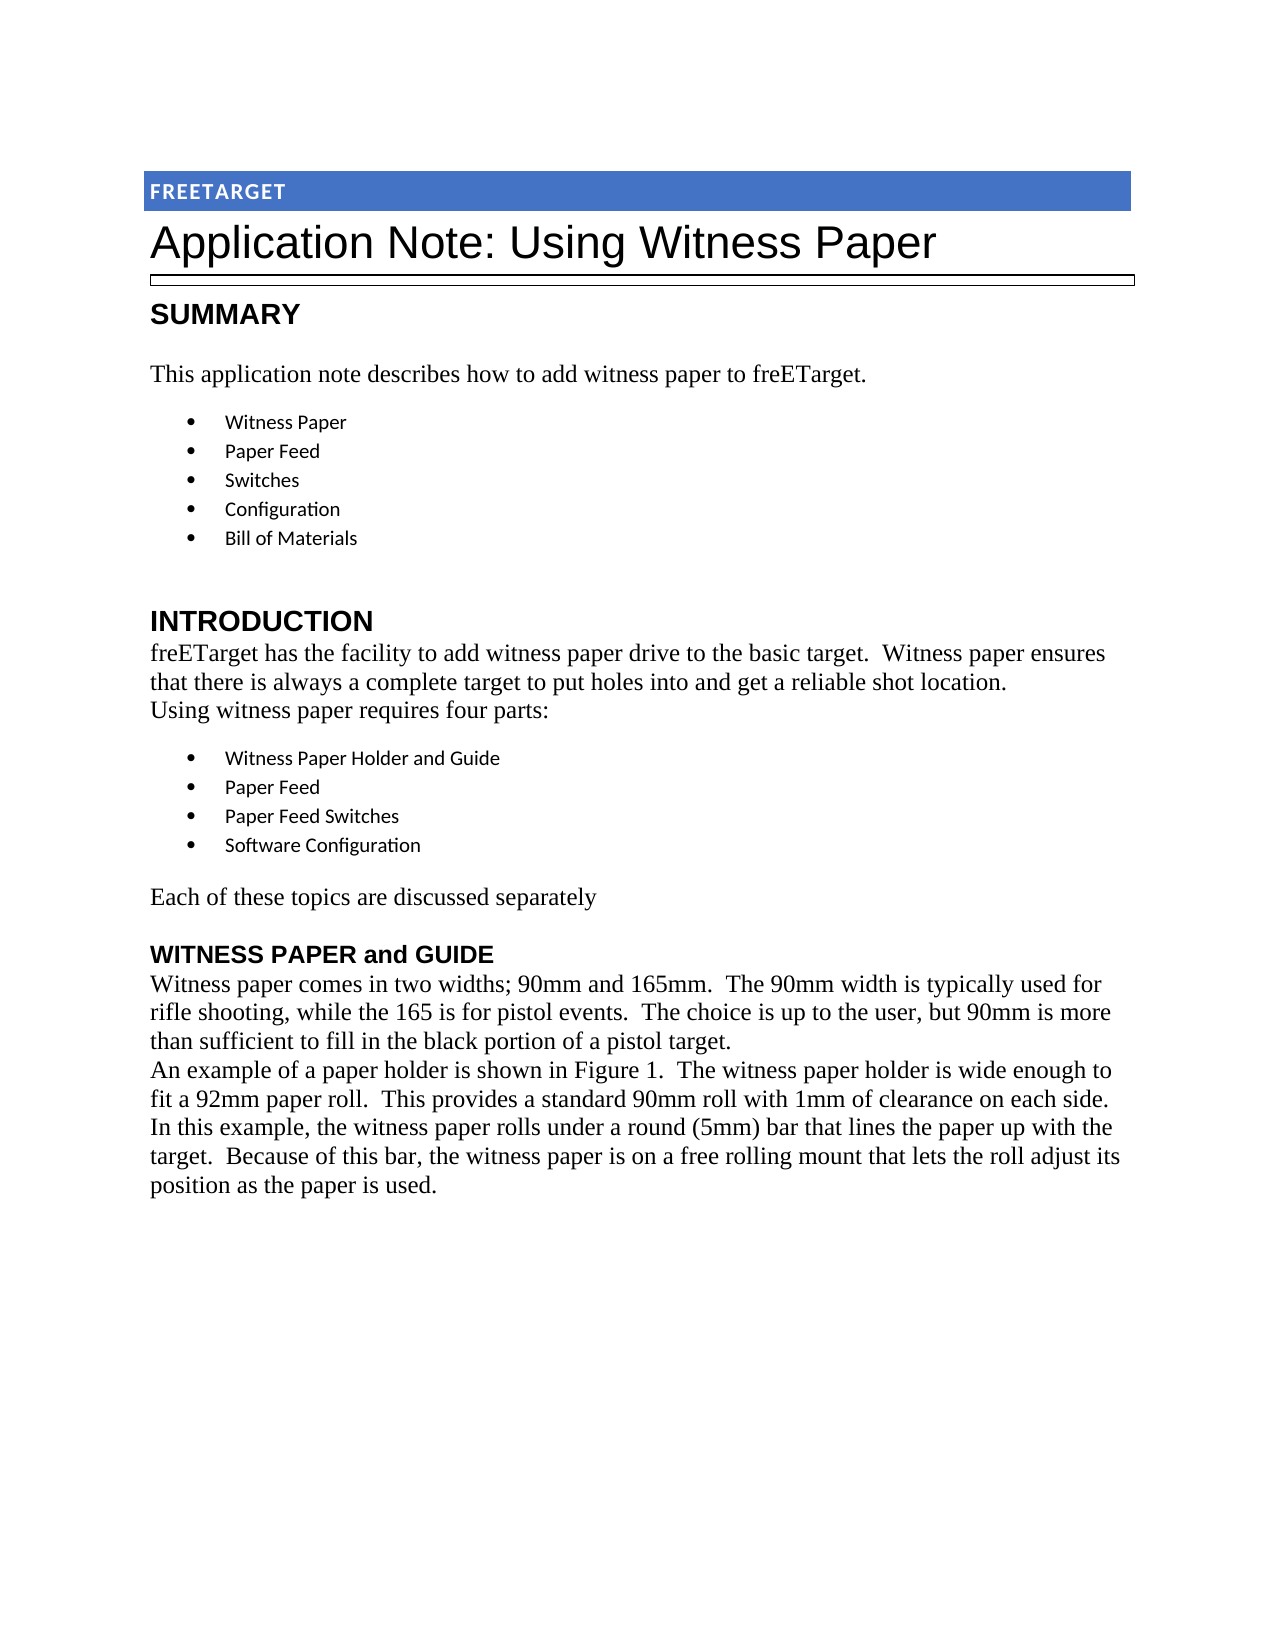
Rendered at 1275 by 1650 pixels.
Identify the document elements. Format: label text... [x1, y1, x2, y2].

list Witness Paper [187, 409, 1125, 434]
list Paper Feed [187, 774, 1125, 799]
list Bill of Materials [187, 526, 1125, 551]
text Witness paper comes in two widths; 90mm and 165mm. The 90mm width is typically used for rifle shooting, while the 165 is for pistol events. The choice is up to the user, but 90mm is more than sufficient to fill in the black portion of a pistol target. [150, 969, 1125, 1055]
text An example of a paper holder is shown in Figure 1. The witness paper holder is wide enough to fit a 92mm paper roll. This provides a standard 90mm roll with 1mm of clearance on each side. In this example, the witness paper rolls under a round (5mm) bar that lines the paper up with the target. Because of this bar, the witness paper is on a free rolling mount that lets the roll adjust its position as the paper is used. [150, 1055, 1125, 1199]
list Paper Feed Switches [187, 803, 1125, 829]
text freETarget has the facility to add witness paper drive to the basic target. Witness paper ensures that there is always a complete target to put holes into and get a reliable shot location. [150, 638, 1125, 695]
text WITNESS PAPER and GUIDE [150, 940, 1125, 969]
text INTRODUCTION [150, 604, 1125, 638]
list Configuration [187, 496, 1125, 522]
text Each of these topics are discussed separately [150, 882, 1125, 911]
subtitle freETarget [150, 177, 1125, 205]
list Software Configuration [187, 832, 1125, 858]
text SUMMARY [150, 297, 1125, 331]
list Switches [187, 467, 1125, 493]
list Witness Paper Holder and Guide [187, 745, 1125, 770]
text This application note describes how to add witness paper to freETarget. [150, 359, 1125, 388]
list Paper Feed [187, 438, 1125, 463]
text Application Note: Using Witness Paper [150, 216, 1125, 268]
text Using witness paper requires four parts: [150, 695, 1125, 724]
